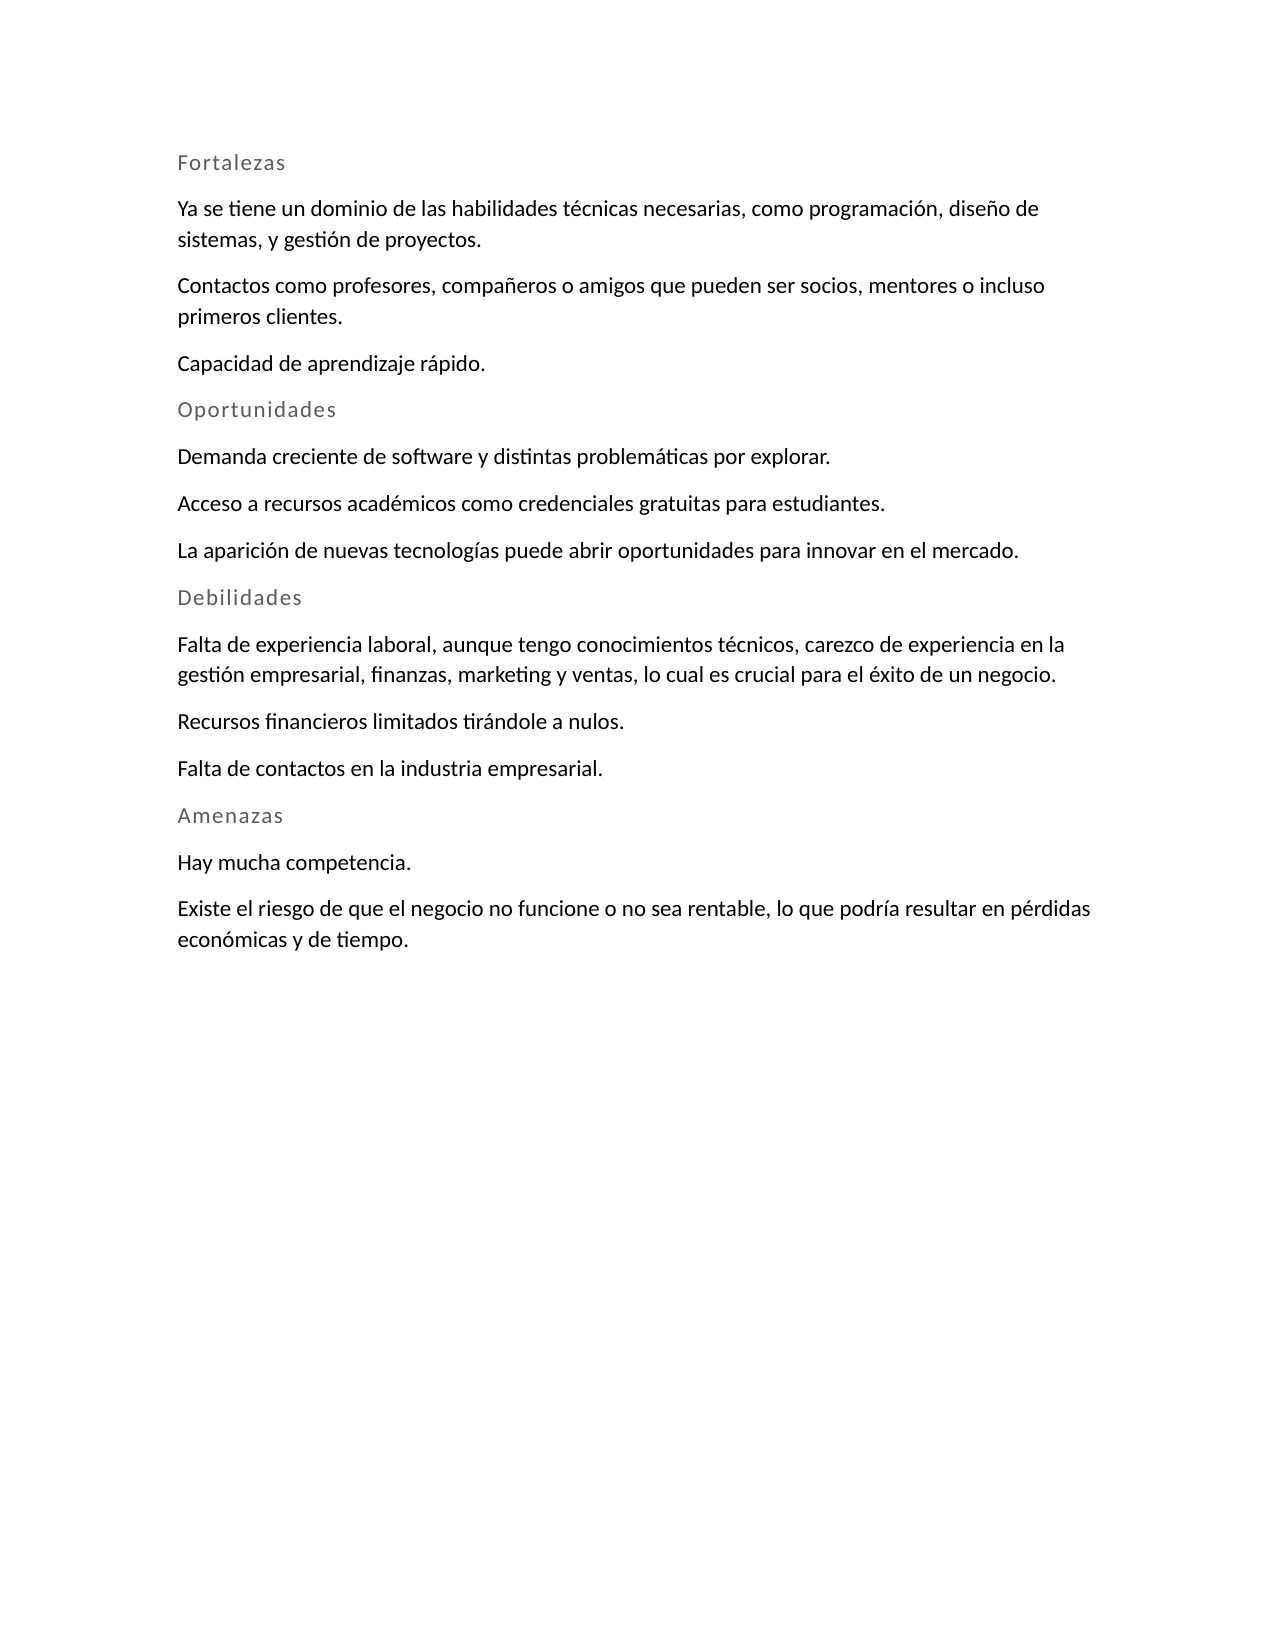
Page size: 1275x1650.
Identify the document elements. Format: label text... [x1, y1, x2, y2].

text Hay mucha competencia. [177, 848, 1098, 876]
text Falta de experiencia laboral, aunque tengo conocimientos técnicos, carezco de experiencia en la gestión empresarial, finanzas, marketing y ventas, lo cual es crucial para el éxito de un negocio. [177, 630, 1098, 688]
subtitle Debilidades [177, 583, 1098, 611]
text Existe el riesgo de que el negocio no funcione o no sea rentable, lo que podría resultar en pérdidas económicas y de tiempo. [177, 894, 1098, 953]
text Falta de contactos en la industria empresarial. [177, 754, 1098, 782]
text Contactos como profesores, compañeros o amigos que pueden ser socios, mentores o incluso primeros clientes. [177, 272, 1098, 330]
subtitle Fortalezas [177, 148, 1098, 176]
subtitle Oportunidades [177, 396, 1098, 423]
text Recursos financieros limitados tirándole a nulos. [177, 707, 1098, 735]
text Capacidad de aprendizaje rápido. [177, 349, 1098, 377]
subtitle Amenazas [177, 801, 1098, 829]
text La aparición de nuevas tecnologías puede abrir oportunidades para innovar en el mercado. [177, 536, 1098, 564]
text Acceso a recursos académicos como credenciales gratuitas para estudiantes. [177, 489, 1098, 517]
text Demanda creciente de software y distintas problemáticas por explorar. [177, 442, 1098, 470]
text Ya se tiene un dominio de las habilidades técnicas necesarias, como programación, diseño de sistemas, y gestión de proyectos. [177, 194, 1098, 253]
